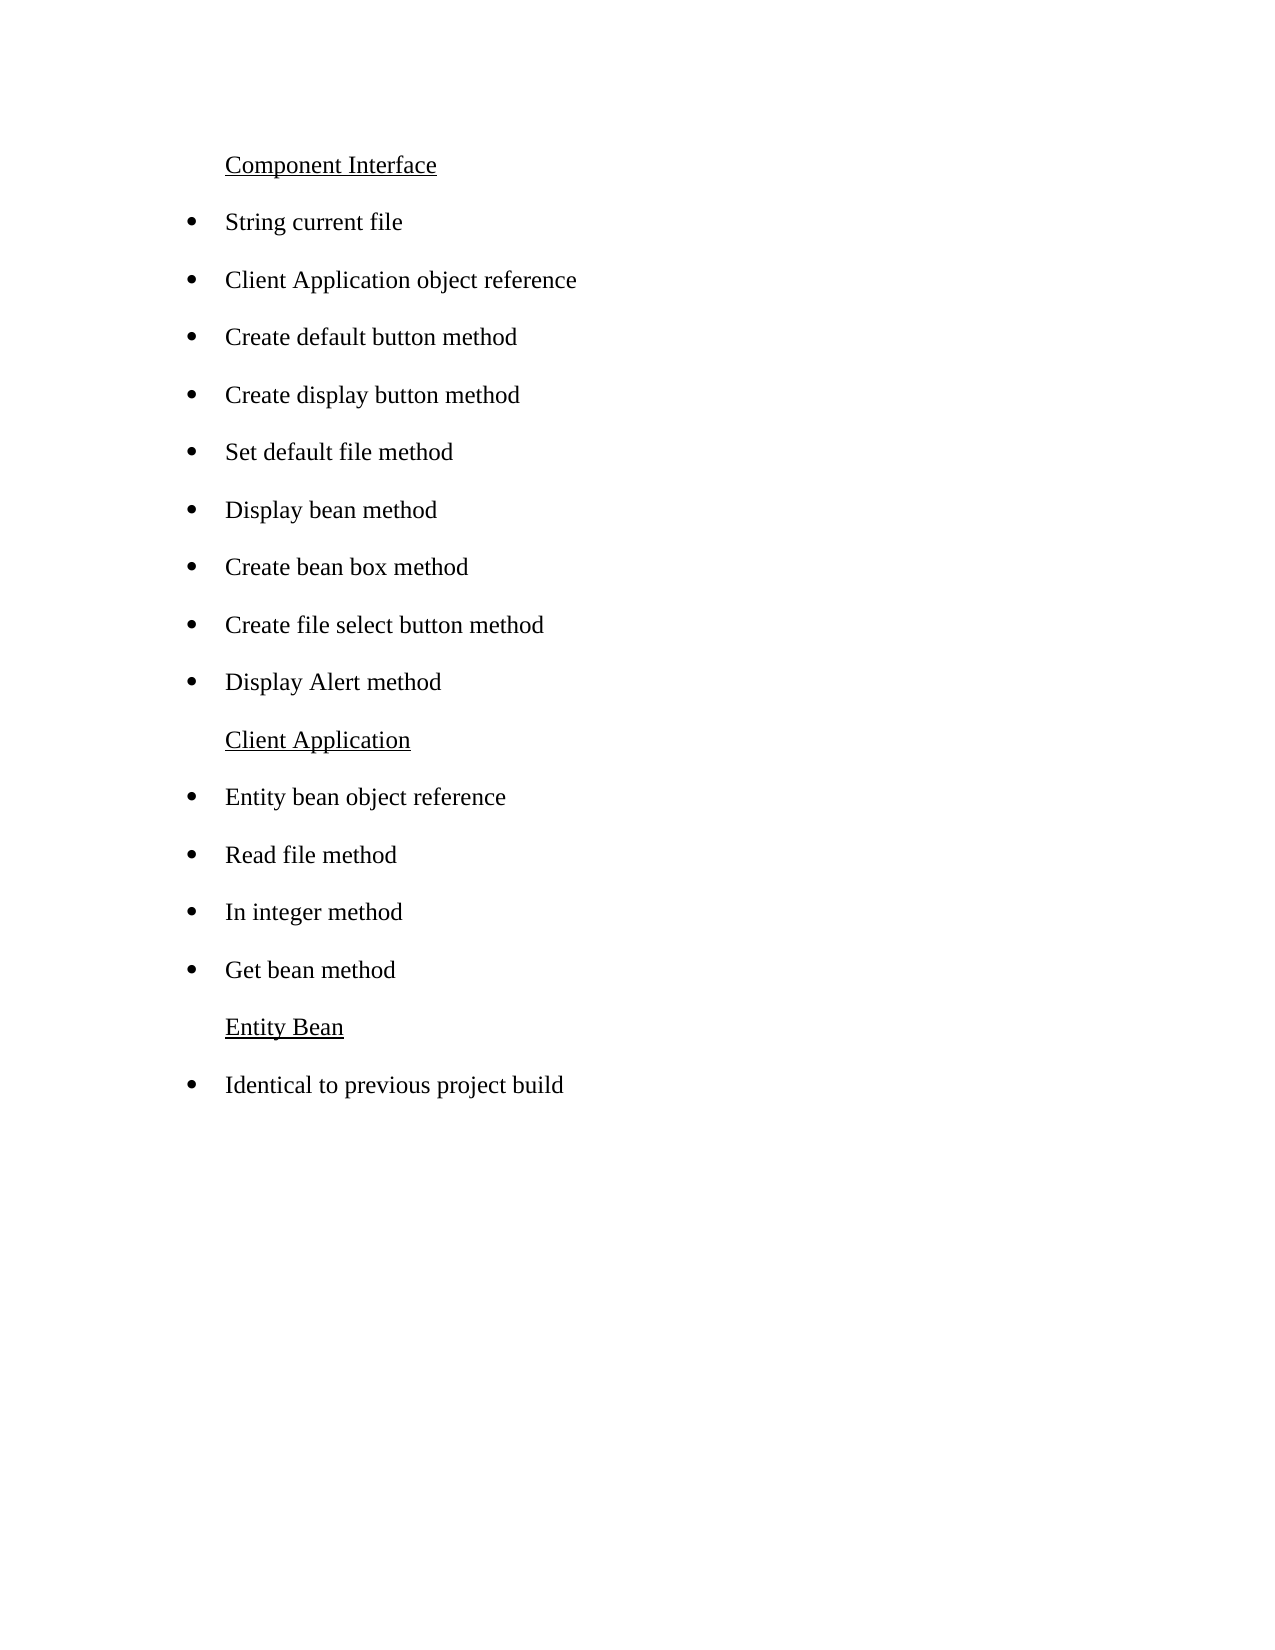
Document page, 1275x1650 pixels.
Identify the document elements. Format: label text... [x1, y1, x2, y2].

text Client Application [150, 725, 1125, 754]
list In integer method [187, 897, 1125, 926]
list Client Application object reference [187, 265, 1125, 294]
list Create display button method [187, 380, 1125, 409]
list Entity bean object reference [187, 782, 1125, 811]
list Create default button method [187, 322, 1125, 351]
list Set default file method [187, 437, 1125, 466]
list Display Alert method [187, 667, 1125, 696]
list Read file method [187, 840, 1125, 869]
list Create bean box method [187, 552, 1125, 581]
list Identical to previous project build [187, 1070, 1125, 1099]
list Create file select button method [187, 610, 1125, 639]
list Get bean method [187, 955, 1125, 984]
list Display bean method [187, 495, 1125, 524]
list String current file [187, 207, 1125, 236]
text Entity Bean [225, 1012, 1125, 1041]
text Component Interface [150, 150, 1125, 179]
